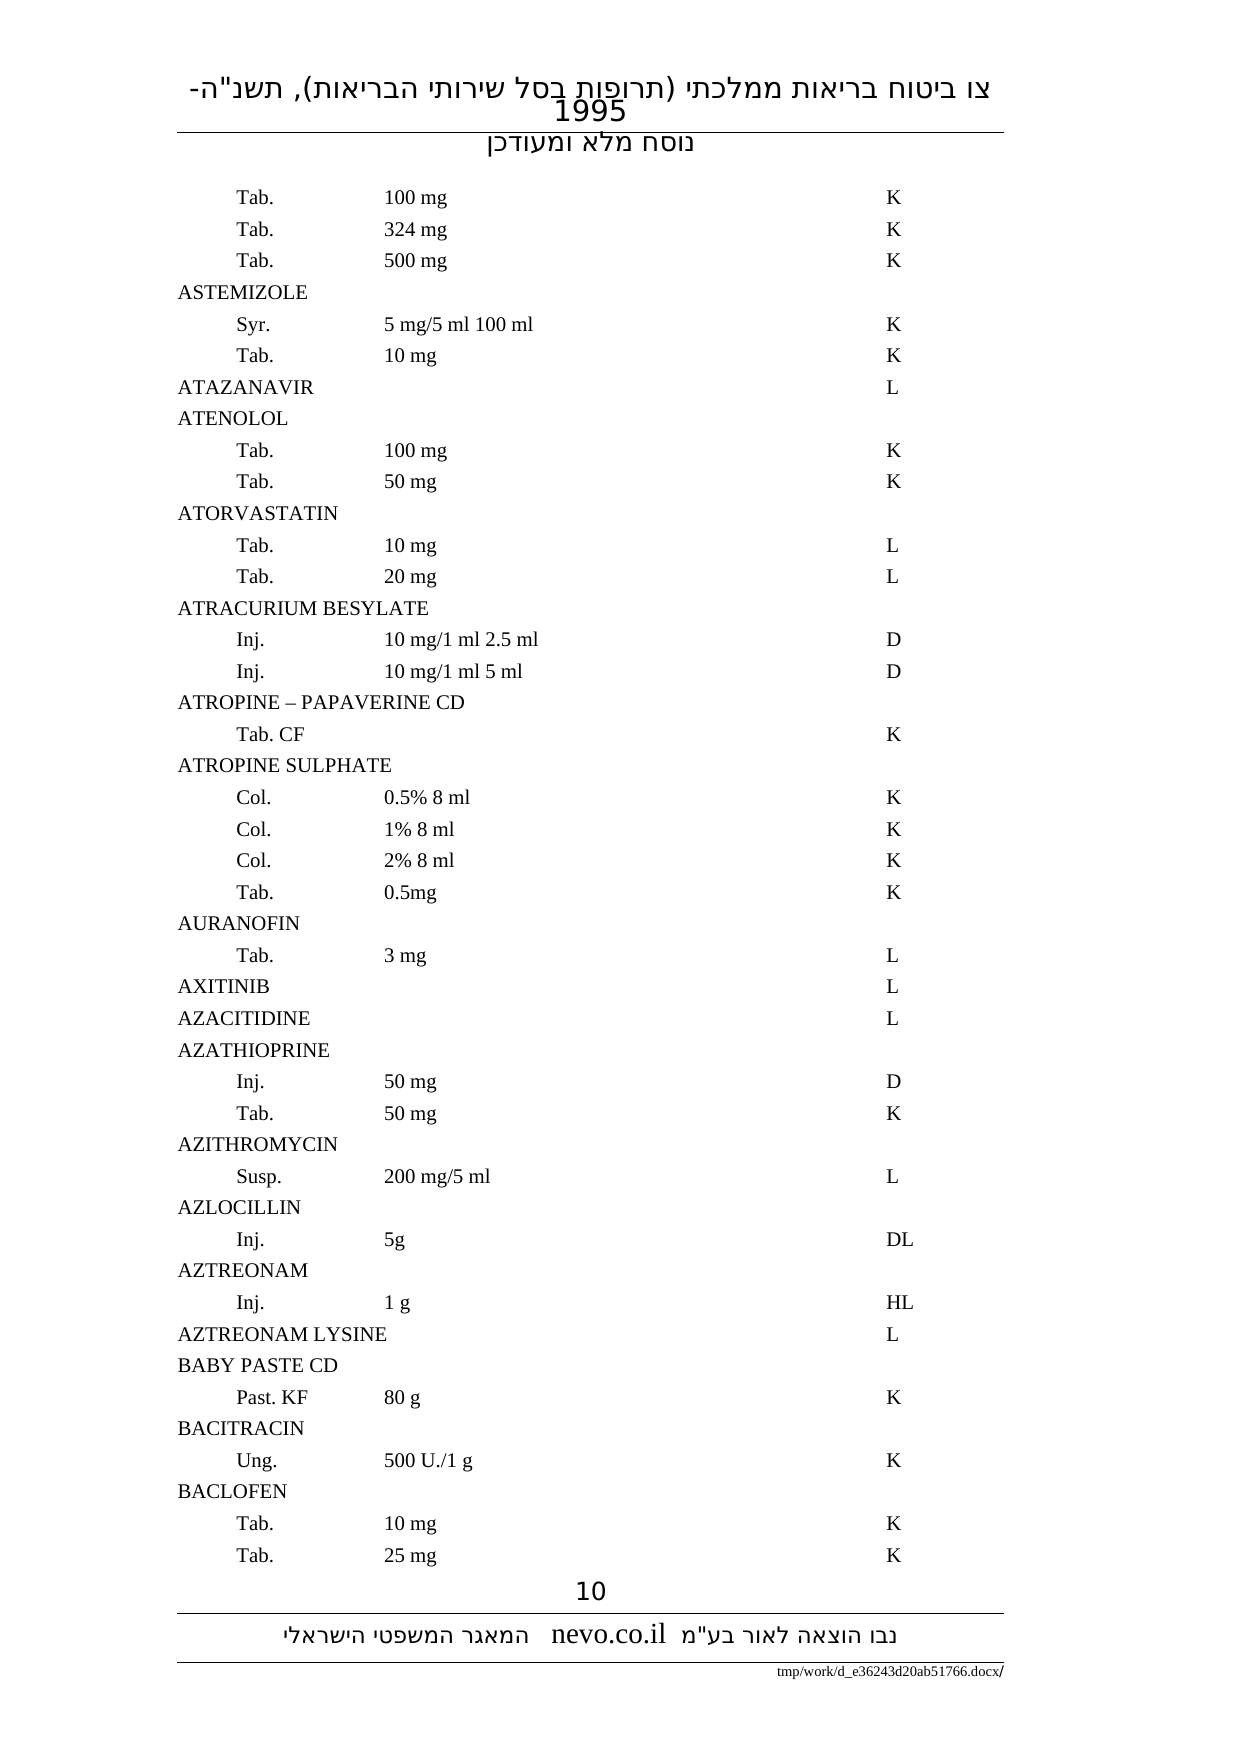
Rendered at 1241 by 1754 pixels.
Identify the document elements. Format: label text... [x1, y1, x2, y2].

text AURANOFIN [177, 911, 1004, 935]
text AZTREONAM LYSINE L [177, 1322, 1004, 1346]
text Tab. 100 mg K [236, 438, 1004, 462]
text ATORVASTATIN [177, 501, 1004, 525]
text AXITINIB L [177, 974, 1004, 998]
text Syr. 5 mg/5 ml 100 ml K [236, 312, 1004, 336]
text Col. 1% 8 ml K [236, 817, 1004, 841]
text Ung. 500 U./1 g K [236, 1448, 1004, 1472]
text Past. KF 80 g K [236, 1385, 1004, 1409]
text Tab. 20 mg L [236, 564, 1004, 588]
text Tab. CF K [236, 722, 1004, 746]
text Inj. 1 g HL [236, 1290, 1004, 1314]
text Susp. 200 mg/5 ml L [236, 1164, 1004, 1188]
text Inj. 50 mg D [236, 1069, 1004, 1093]
text AZTREONAM [177, 1258, 1004, 1282]
text AZACITIDINE L [177, 1006, 1004, 1030]
text Tab. 324 mg K [236, 217, 1004, 241]
text ASTEMIZOLE [177, 280, 1004, 304]
text ATRACURIUM BESYLATE [177, 596, 1004, 620]
text ATROPINE – PAPAVERINE CD [177, 690, 1004, 714]
text Tab. 25 mg K [236, 1542, 1004, 1567]
text ATROPINE SULPHATE [177, 753, 1004, 777]
text Col. 2% 8 ml K [236, 848, 1004, 872]
text ATENOLOL [177, 406, 1004, 430]
text Inj. 5g DL [236, 1227, 1004, 1251]
text AZITHROMYCIN [177, 1132, 1004, 1156]
text Col. 0.5% 8 ml K [236, 785, 1004, 809]
text Tab. 0.5mg K [236, 880, 1004, 904]
text Tab. 50 mg K [236, 469, 1004, 493]
text ATAZANAVIR L [177, 375, 1004, 399]
text Inj. 10 mg/1 ml 2.5 ml D [236, 627, 1004, 651]
text Tab. 10 mg L [236, 532, 1004, 557]
text Tab. 10 mg K [236, 343, 1004, 367]
text BACITRACIN [177, 1416, 1004, 1440]
text Tab. 500 mg K [236, 248, 1004, 272]
text Tab. 100 mg K [236, 185, 1004, 209]
text Tab. 3 mg L [236, 943, 1004, 967]
text Inj. 10 mg/1 ml 5 ml D [236, 659, 1004, 683]
text Tab. 10 mg K [236, 1511, 1004, 1535]
text BABY PASTE CD [177, 1353, 1004, 1377]
text AZLOCILLIN [177, 1195, 1004, 1219]
text AZATHIOPRINE [177, 1037, 1004, 1062]
text BACLOFEN [177, 1479, 1004, 1503]
text Tab. 50 mg K [236, 1101, 1004, 1125]
